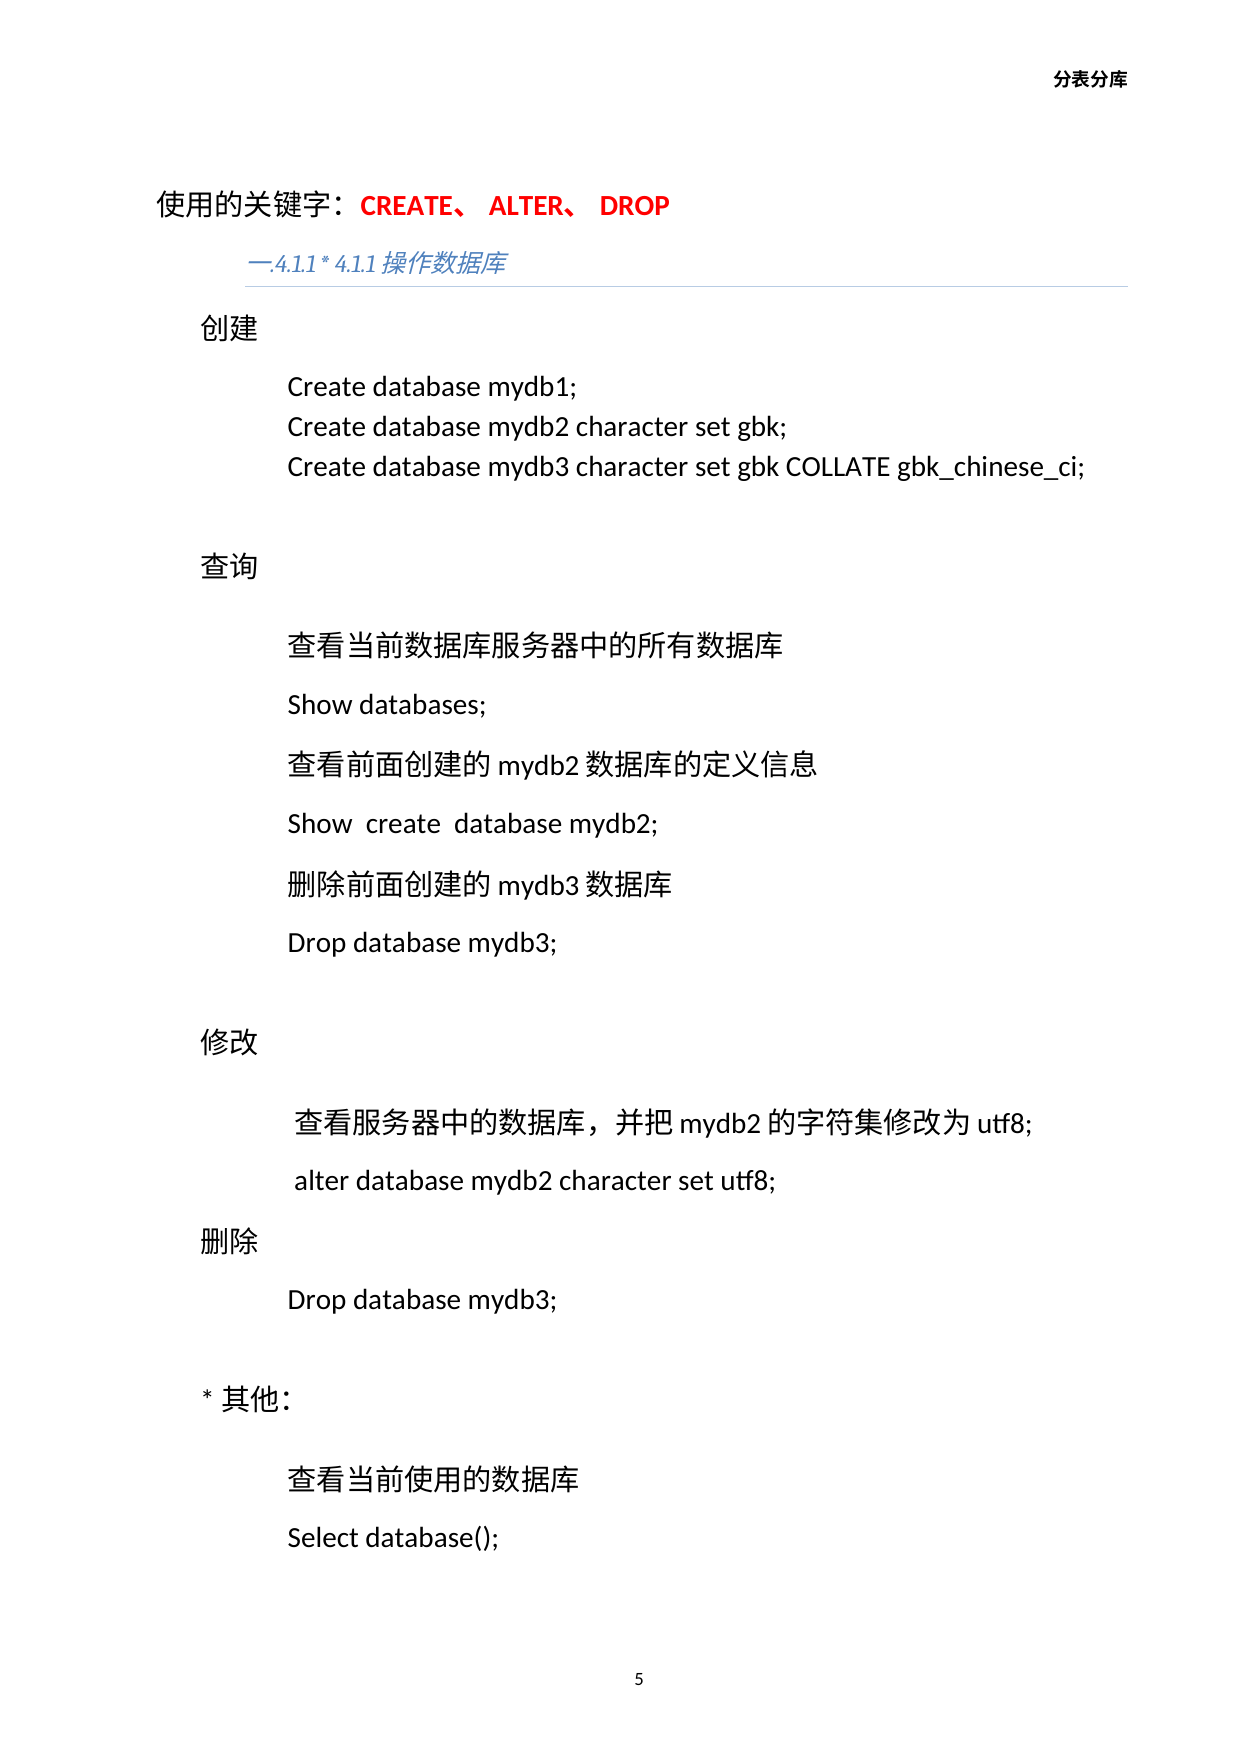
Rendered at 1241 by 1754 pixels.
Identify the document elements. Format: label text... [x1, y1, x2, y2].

text Create database mydb1; [112, 366, 1128, 406]
text 删除前面创建的mydb3数据库 [244, 842, 1128, 922]
subtitle * 4.1.1操作数据库 [245, 242, 1128, 286]
text Select database(); [244, 1517, 1128, 1557]
text Create database mydb3 character set gbk COLLATE gbk_chinese_ci; [244, 446, 1128, 485]
text 修改 [112, 1001, 1128, 1081]
text Create database mydb2 character set gbk; [244, 406, 1128, 446]
text 使用的关键字：CREATE、 ALTER、 DROP [112, 163, 1128, 242]
text 查看前面创建的mydb2数据库的定义信息 [244, 723, 1128, 803]
text Show databases; [244, 684, 1128, 723]
text 删除 [112, 1200, 1128, 1279]
text 查看当前使用的数据库 [244, 1438, 1128, 1517]
text alter database mydb2 character set utf8; [244, 1160, 1128, 1200]
text 查询 [112, 525, 1128, 604]
text Show create database mydb2; [244, 803, 1128, 842]
text * 其他： [112, 1358, 1128, 1438]
text Drop database mydb3; [244, 922, 1128, 962]
text 查看当前数据库服务器中的所有数据库 [244, 604, 1128, 684]
text Drop database mydb3; [244, 1279, 1128, 1319]
text 查看服务器中的数据库，并把mydb2的字符集修改为utf8; [112, 1081, 1128, 1160]
text 创建 [112, 287, 1128, 366]
